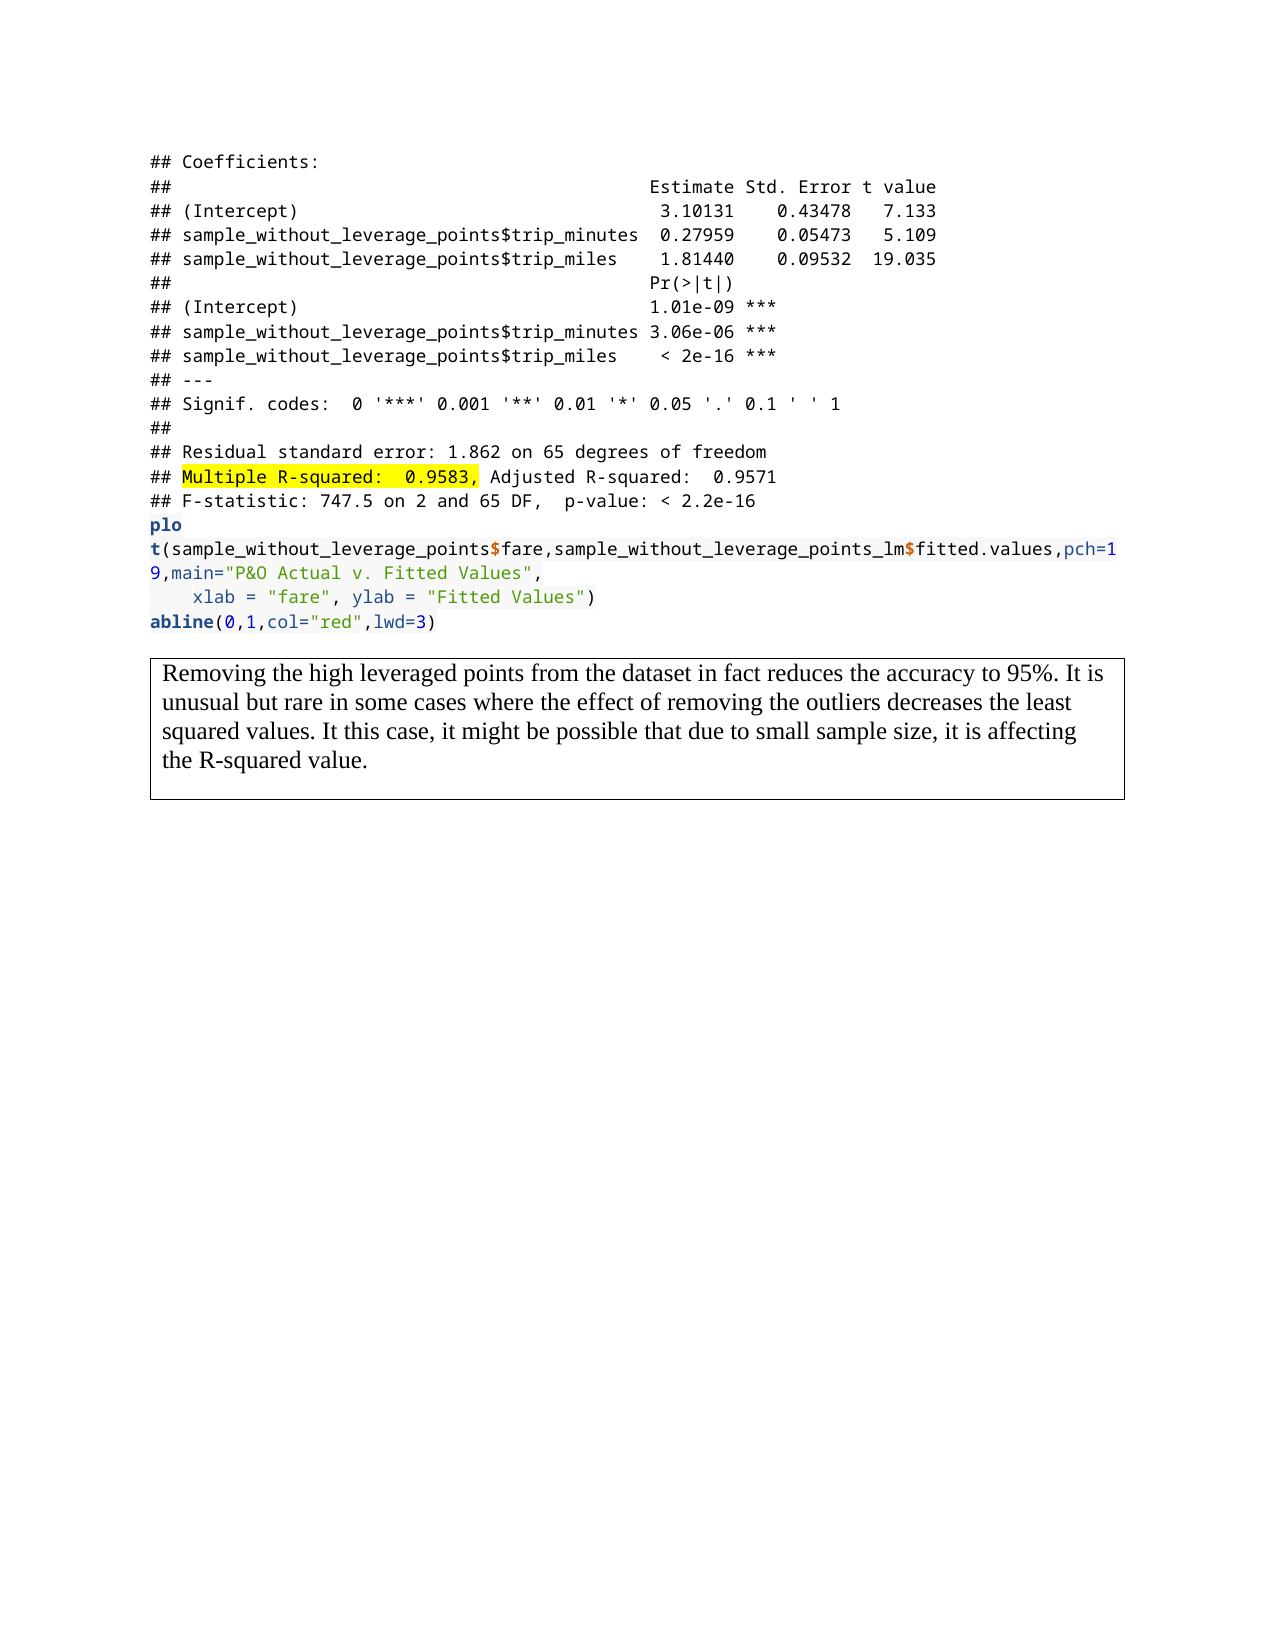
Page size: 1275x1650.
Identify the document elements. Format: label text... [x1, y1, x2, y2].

table_header Removing the high leveraged points from the dataset in fact reduces the accuracy to 95%. It is unusual but rare in some cases where the effect of removing the outliers decreases the least squared values. It this case, it might be possible that due to small sample size, it is affecting the R-squared value. [151, 659, 1124, 799]
text plot(sample_without_leverage_points$fare,sample_without_leverage_points_lm$fitted.values,pch=19,main="P&O Actual v. Fitted Values", xlab = "fare", ylab = "Fitted Values") abline(0,1,col="red",lwd=3) [150, 512, 1125, 633]
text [150, 150, 1125, 512]
